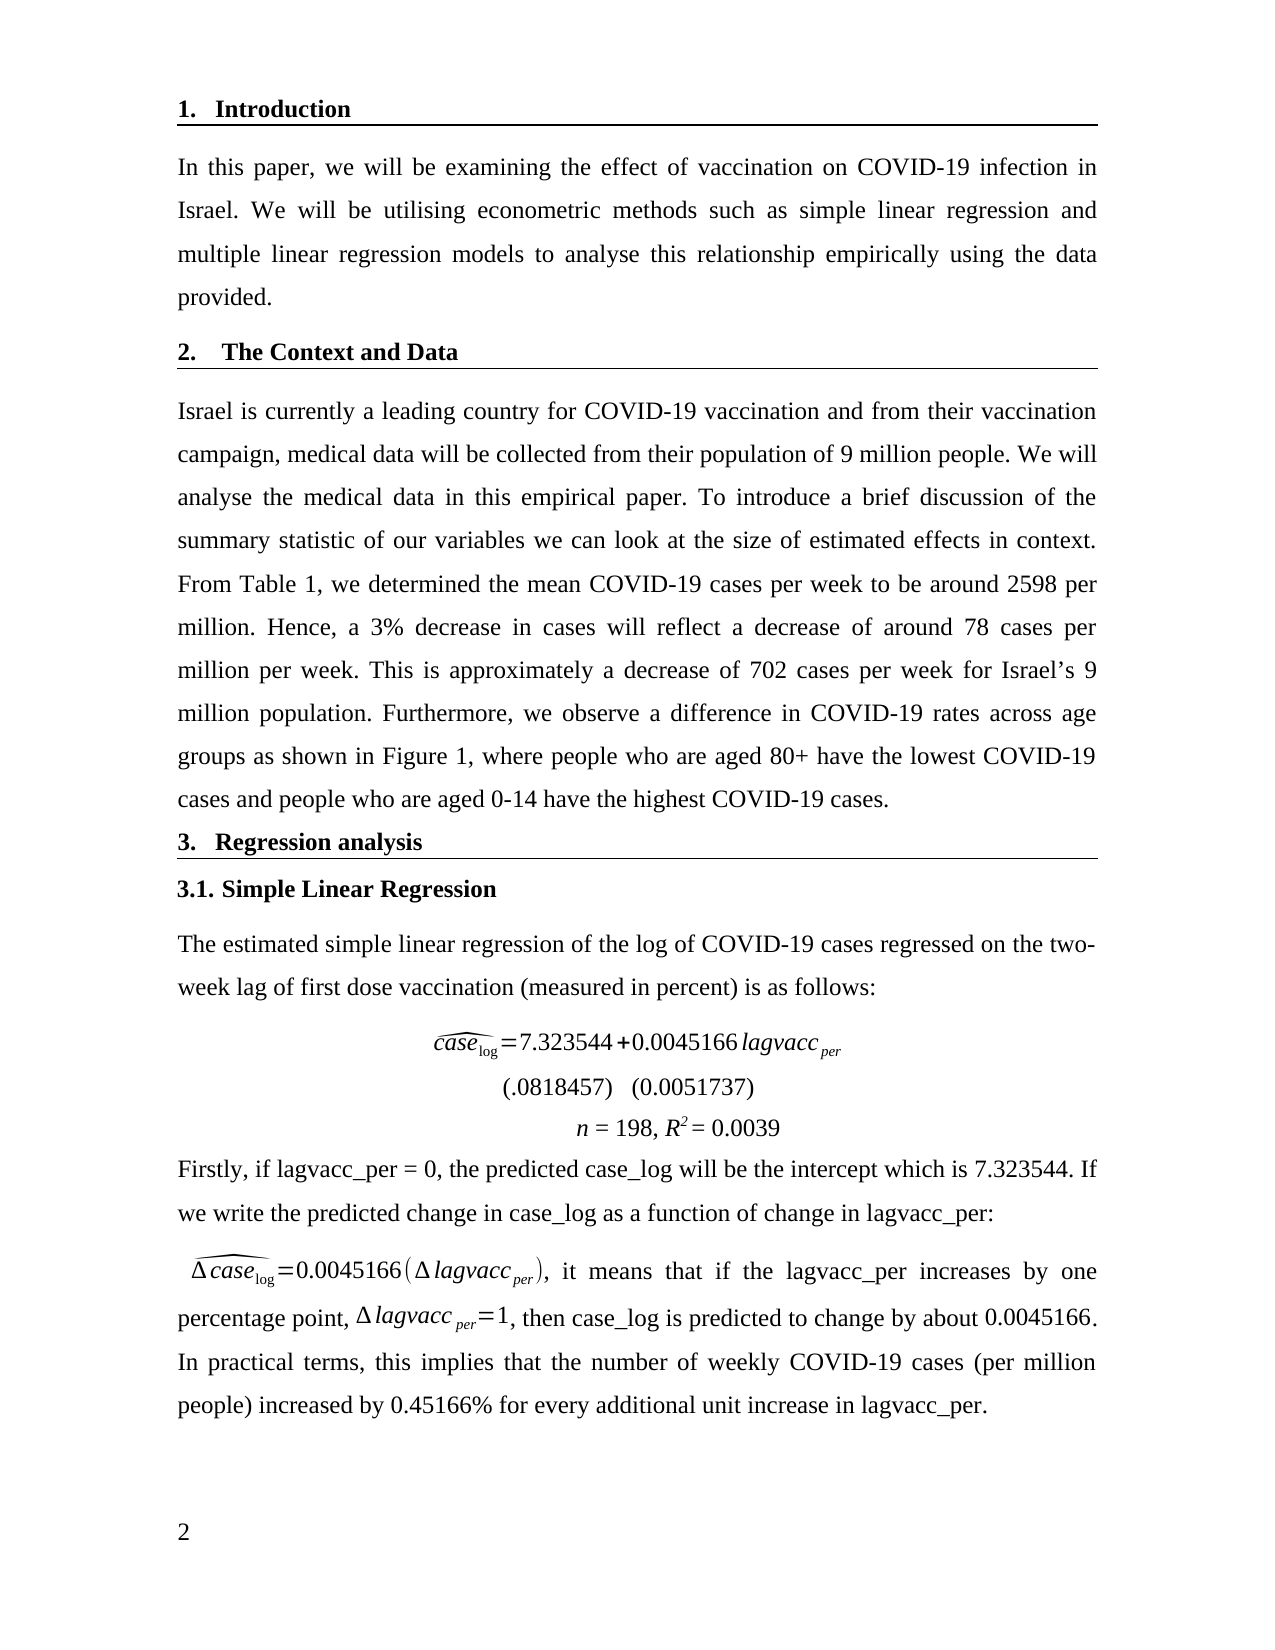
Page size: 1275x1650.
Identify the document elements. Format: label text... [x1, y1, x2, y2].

text Firstly, if lagvacc_per = 0, the predicted case_log will be the intercept which is 7.323544. If we write the predicted change in case_log as a function of change in lagvacc_per: [177, 1154, 1098, 1226]
text Israel is currently a leading country for COVID-19 vaccination and from their vaccination campaign, medical data will be collected from their population of 9 million people. We will analyse the medical data in this empirical paper. To introduce a brief discussion of the summary statistic of our variables we can look at the size of estimated effects in context. From Table 1, we determined the mean COVID-19 cases per week to be around 2598 per million. Hence, a 3% decrease in cases will reflect a decrease of around 78 cases per million per week. This is approximately a decrease of 702 cases per week for Israel’s 9 million population. Furthermore, we observe a difference in COVID-19 rates across age groups as shown in Figure 1, where people who are aged 80+ have the lowest COVID-19 cases and people who are aged 0-14 have the highest COVID-19 cases. [177, 396, 1098, 813]
list Simple Linear Regression [177, 874, 1098, 902]
text , it means that if the lagvacc_per increases by one percentage point, , then case_log is predicted to change by about . In practical terms, this implies that the number of weekly COVID-19 cases (per million people) increased by 0.45166% for every additional unit increase in lagvacc_per. [177, 1253, 1098, 1419]
text n = 198, R2 = 0.0039 [177, 1113, 1098, 1142]
text In this paper, we will be examining the effect of vaccination on COVID-19 infection in Israel. We will be utilising econometric methods such as simple linear regression and multiple linear regression models to analyse this relationship empirically using the data provided. [177, 152, 1098, 311]
list The Context and Data [177, 337, 1098, 368]
text (.0818457) (0.0051737) [177, 1072, 1098, 1101]
list Introduction [177, 94, 1098, 124]
list Regression analysis [177, 827, 1098, 858]
text The estimated simple linear regression of the log of COVID-19 cases regressed on the two-week lag of first dose vaccination (measured in percent) is as follows: [177, 929, 1098, 1001]
